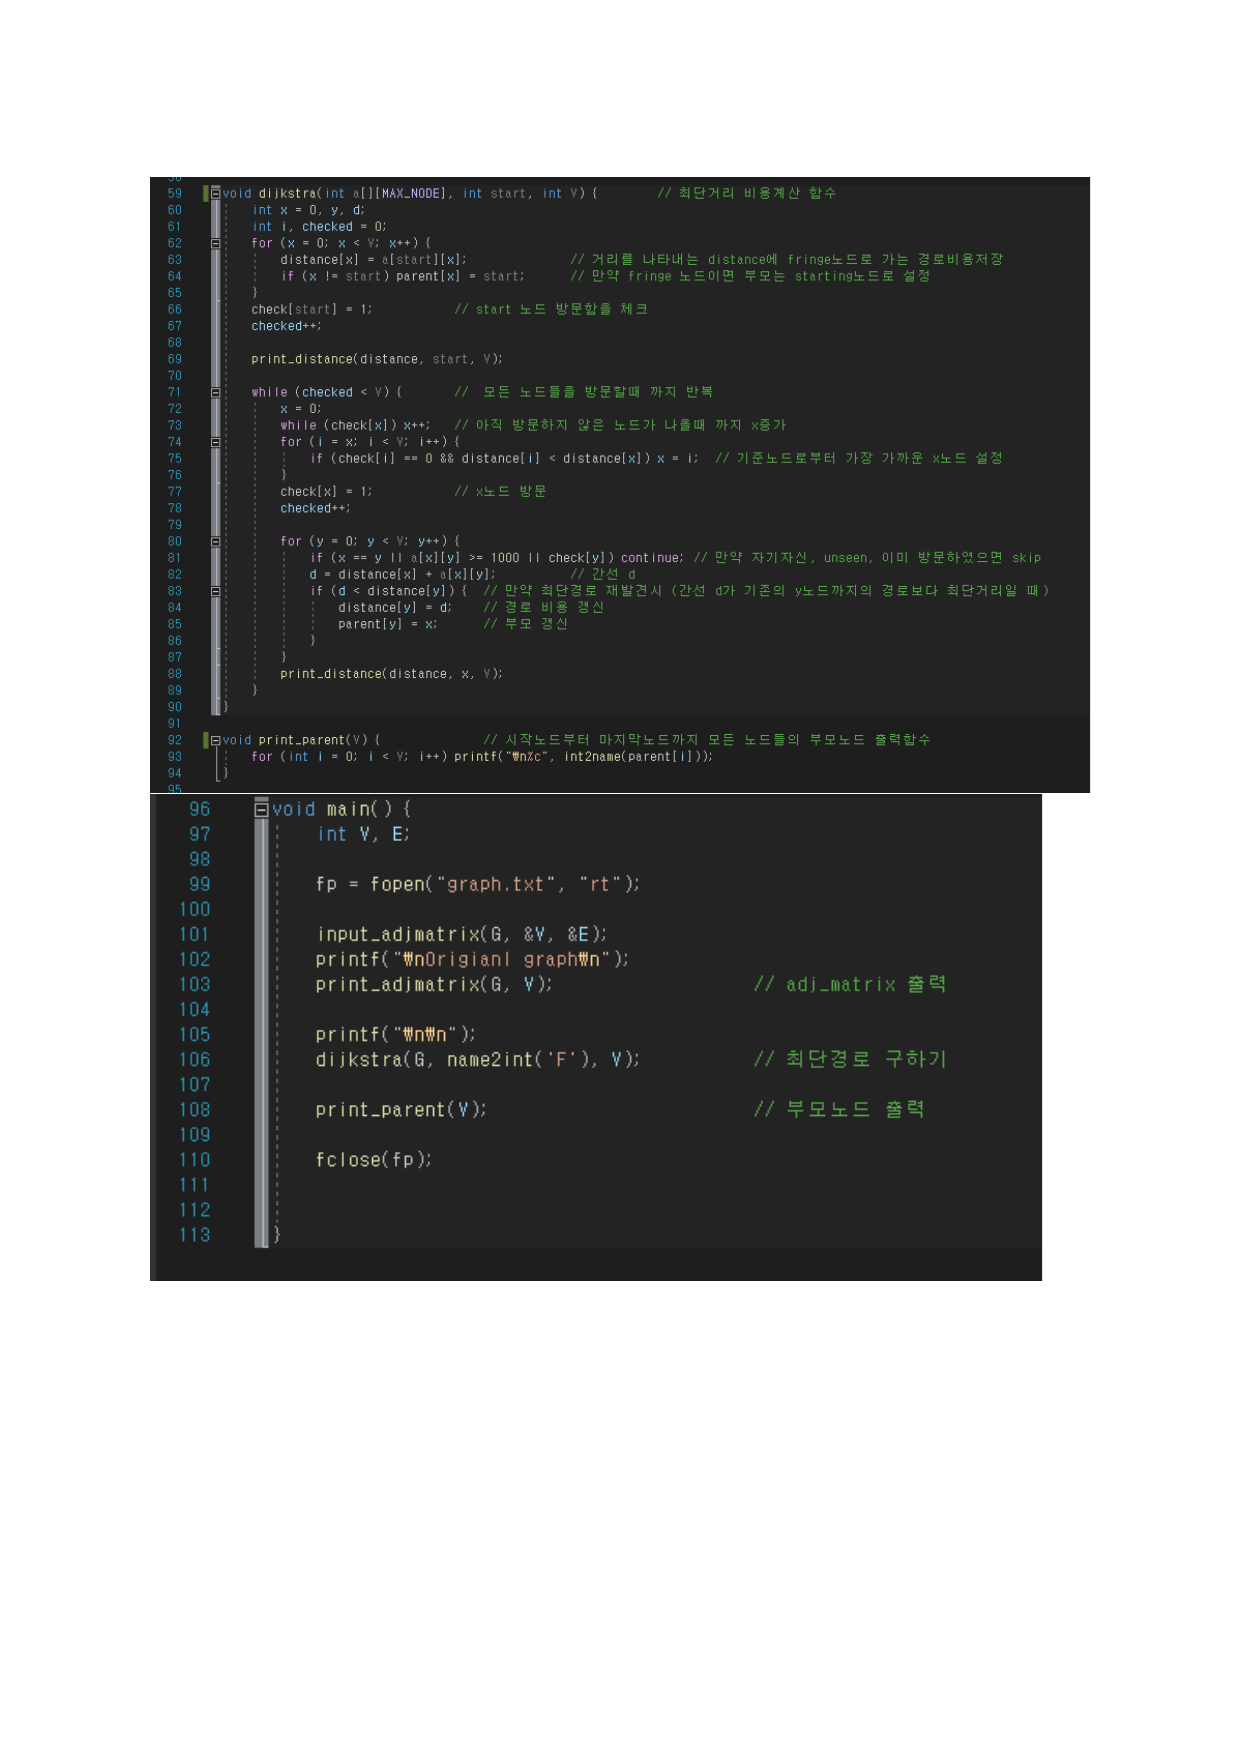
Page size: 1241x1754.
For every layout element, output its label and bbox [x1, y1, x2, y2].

picture [150, 794, 1043, 1281]
picture [150, 177, 1091, 793]
